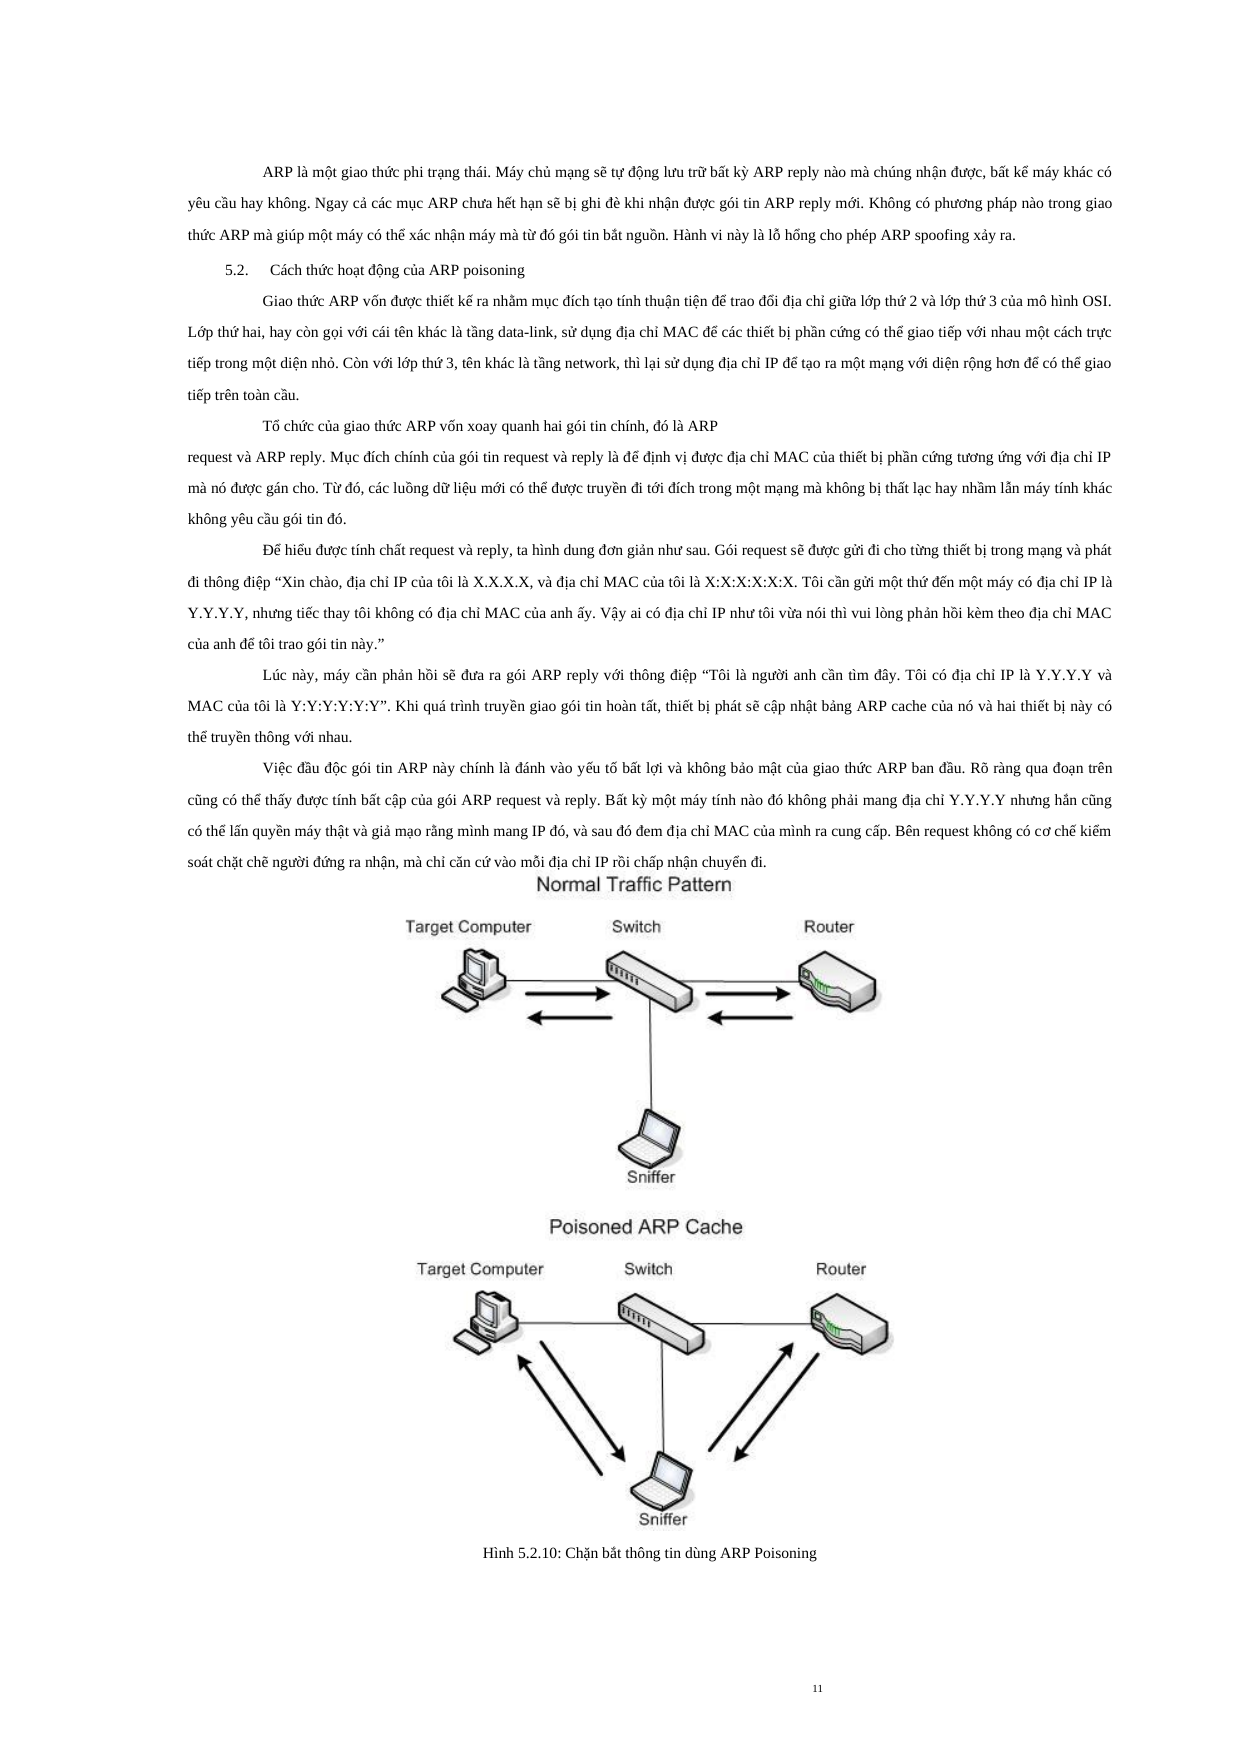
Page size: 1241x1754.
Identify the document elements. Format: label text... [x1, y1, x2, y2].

text Giao thức ARP vốn được thiết kế ra nhằm mục đích tạo tính thuận tiện để trao đổi địa chỉ giữa lớp thứ 2 và lớp thứ 3 của mô hình OSI. Lớp thứ hai, hay còn gọi với cái tên khác là tầng data-link, sử dụng địa chỉ MAC để các thiết bị phần cứng có thể giao tiếp với nhau một cách trực tiếp trong một diện nhỏ. Còn với lớp thứ 3, tên khác là tầng network, thì lại sử dụng địa chỉ IP để tạo ra một mạng với diện rộng hơn để có thể giao tiếp trên toàn cầu. [187, 279, 1112, 403]
text Tổ chức của giao thức ARP vốn xoay quanh hai gói tin chính, đó là ARP [187, 403, 1112, 434]
subtitle Cách thức hoạt động của ARP poisoning [225, 248, 1112, 279]
text ARP là một giao thức phi trạng thái. Máy chủ mạng sẽ tự động lưu trữ bất kỳ ARP reply nào mà chúng nhận được, bất kể máy khác có yêu cầu hay không. Ngay cả các mục ARP chưa hết hạn sẽ bị ghi đè khi nhận được gói tin ARP reply mới. Không có phương pháp nào trong giao thức ARP mà giúp một máy có thể xác nhận máy mà từ đó gói tin bắt nguồn. Hành vi này là lỗ hổng cho phép ARP spoofing xảy ra. [187, 150, 1112, 243]
text request và ARP reply. Mục đích chính của gói tin request và reply là để định vị được địa chỉ MAC của thiết bị phần cứng tương ứng với địa chỉ IP mà nó được gán cho. Từ đó, các luồng dữ liệu mới có thể được truyền đi tới đích trong một mạng mà không bị thất lạc hay nhầm lẫn máy tính khác không yêu cầu gói tin đó. [187, 434, 1112, 528]
text Việc đầu độc gói tin ARP này chính là đánh vào yếu tố bất lợi và không bảo mật của giao thức ARP ban đầu. Rõ ràng qua đoạn trên cũng có thể thấy được tính bất cập của gói ARP request và reply. Bất kỳ một máy tính nào đó không phải mang địa chỉ Y.Y.Y.Y nhưng hắn cũng có thể lấn quyền máy thật và giả mạo rằng mình mang IP đó, và sau đó đem địa chỉ MAC của mình ra cung cấp. Bên request không có cơ chế kiểm soát chặt chẽ người đứng ra nhận, mà chỉ căn cứ vào mỗi địa chỉ IP rồi chấp nhận chuyển đi. [187, 746, 1112, 871]
picture [405, 870, 895, 1531]
text Lúc này, máy cần phản hồi sẽ đưa ra gói ARP reply với thông điệp “Tôi là người anh cần tìm đây. Tôi có địa chỉ IP là Y.Y.Y.Y và MAC của tôi là Y:Y:Y:Y:Y:Y”. Khi quá trình truyền giao gói tin hoàn tất, thiết bị phát sẽ cập nhật bảng ARP cache của nó và hai thiết bị này có thể truyền thông với nhau. [187, 653, 1112, 746]
text Để hiểu được tính chất request và reply, ta hình dung đơn giản như sau. Gói request sẽ được gửi đi cho từng thiết bị trong mạng và phát đi thông điệp “Xin chào, địa chỉ IP của tôi là X.X.X.X, và địa chỉ MAC của tôi là X:X:X:X:X:X. Tôi cần gửi một thứ đến một máy có địa chỉ IP là Y.Y.Y.Y, nhưng tiếc thay tôi không có địa chỉ MAC của anh ấy. Vậy ai có địa chỉ IP như tôi vừa nói thì vui lòng phản hồi kèm theo địa chỉ MAC của anh để tôi trao gói tin này.” [187, 528, 1112, 653]
